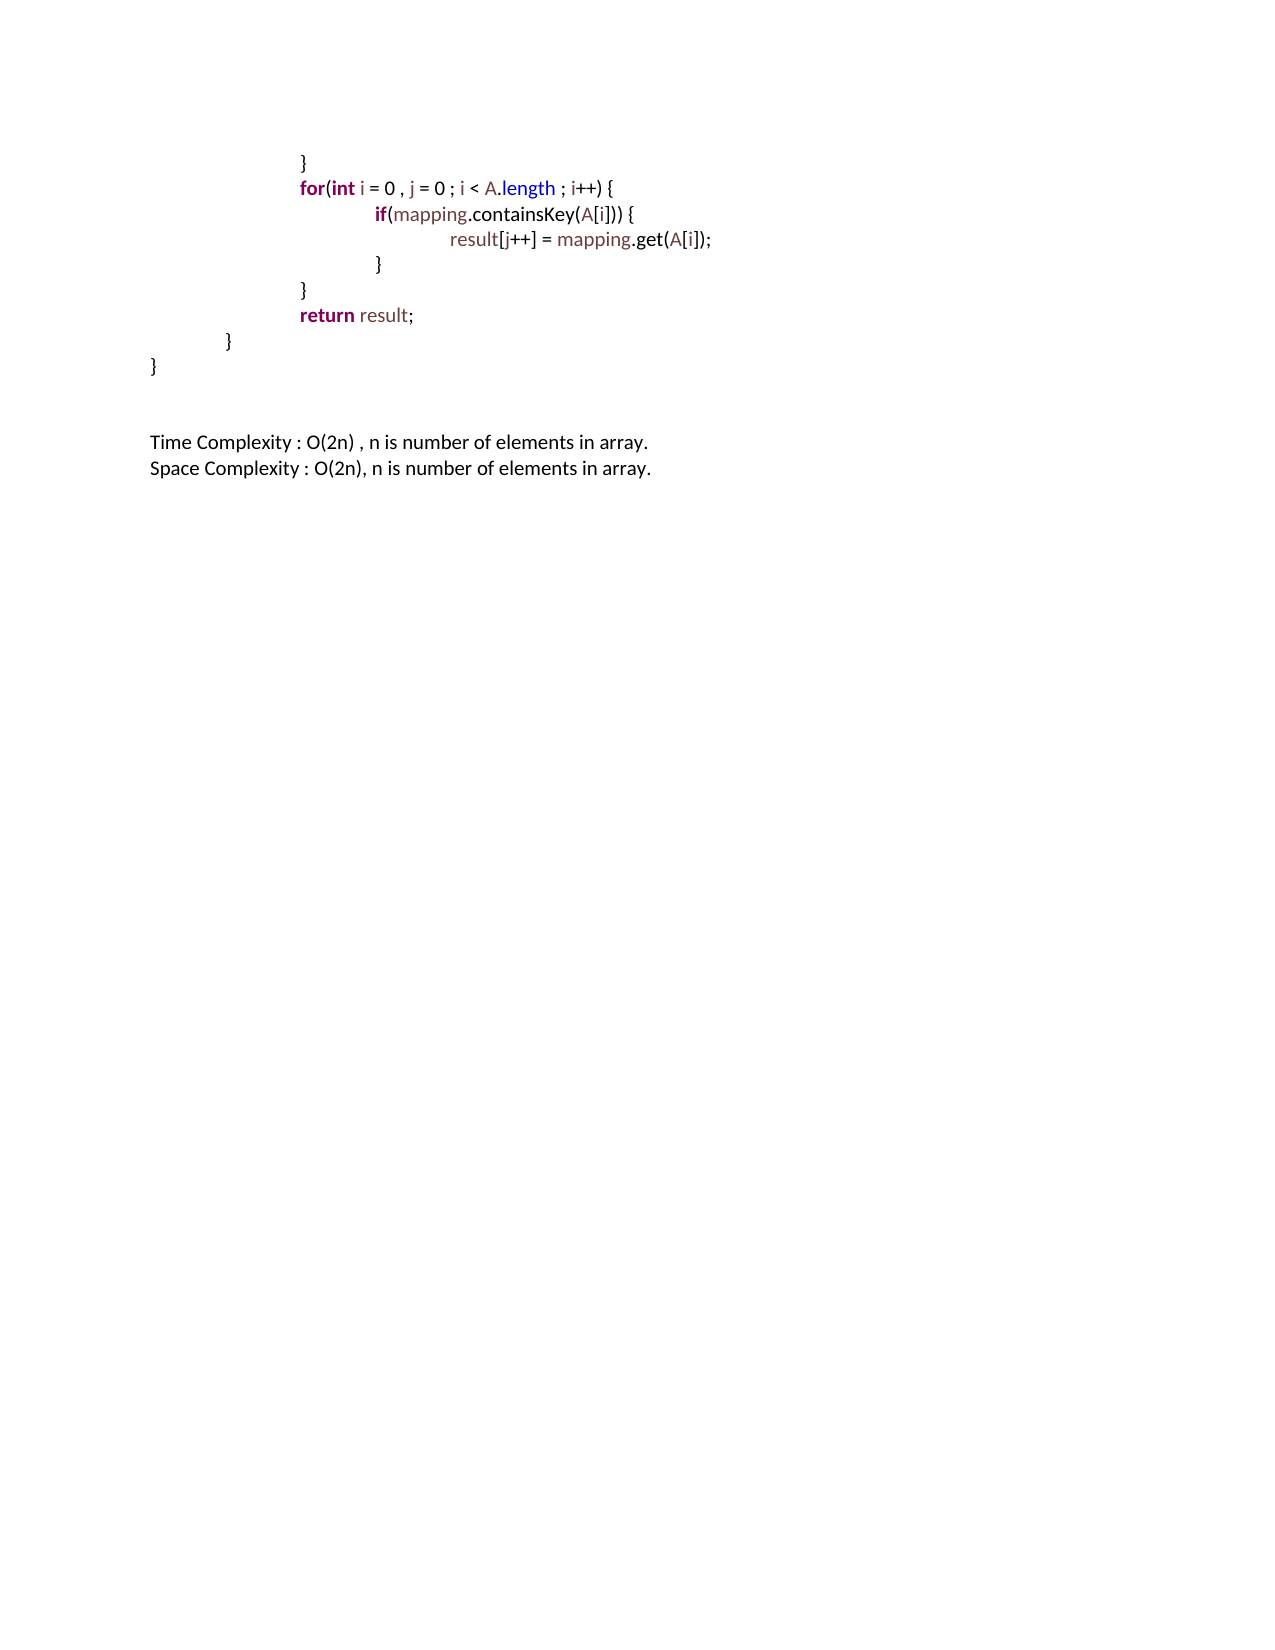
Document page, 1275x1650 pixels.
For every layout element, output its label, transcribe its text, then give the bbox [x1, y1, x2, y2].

text result[j++] = mapping.get(A[i]); [150, 226, 1125, 252]
text } [150, 252, 1125, 277]
text if(mapping.containsKey(A[i])) { [150, 201, 1125, 226]
text } [150, 277, 1125, 302]
text Space Complexity : O(2n), n is number of elements in array. [150, 455, 1125, 480]
text for(int i = 0 , j = 0 ; i < A.length ; i++) { [150, 175, 1125, 201]
text Time Complexity : O(2n) , n is number of elements in array. [150, 429, 1125, 455]
text return result; [150, 302, 1125, 328]
text } [150, 353, 1125, 379]
text } [150, 328, 1125, 353]
text } [150, 150, 1125, 175]
